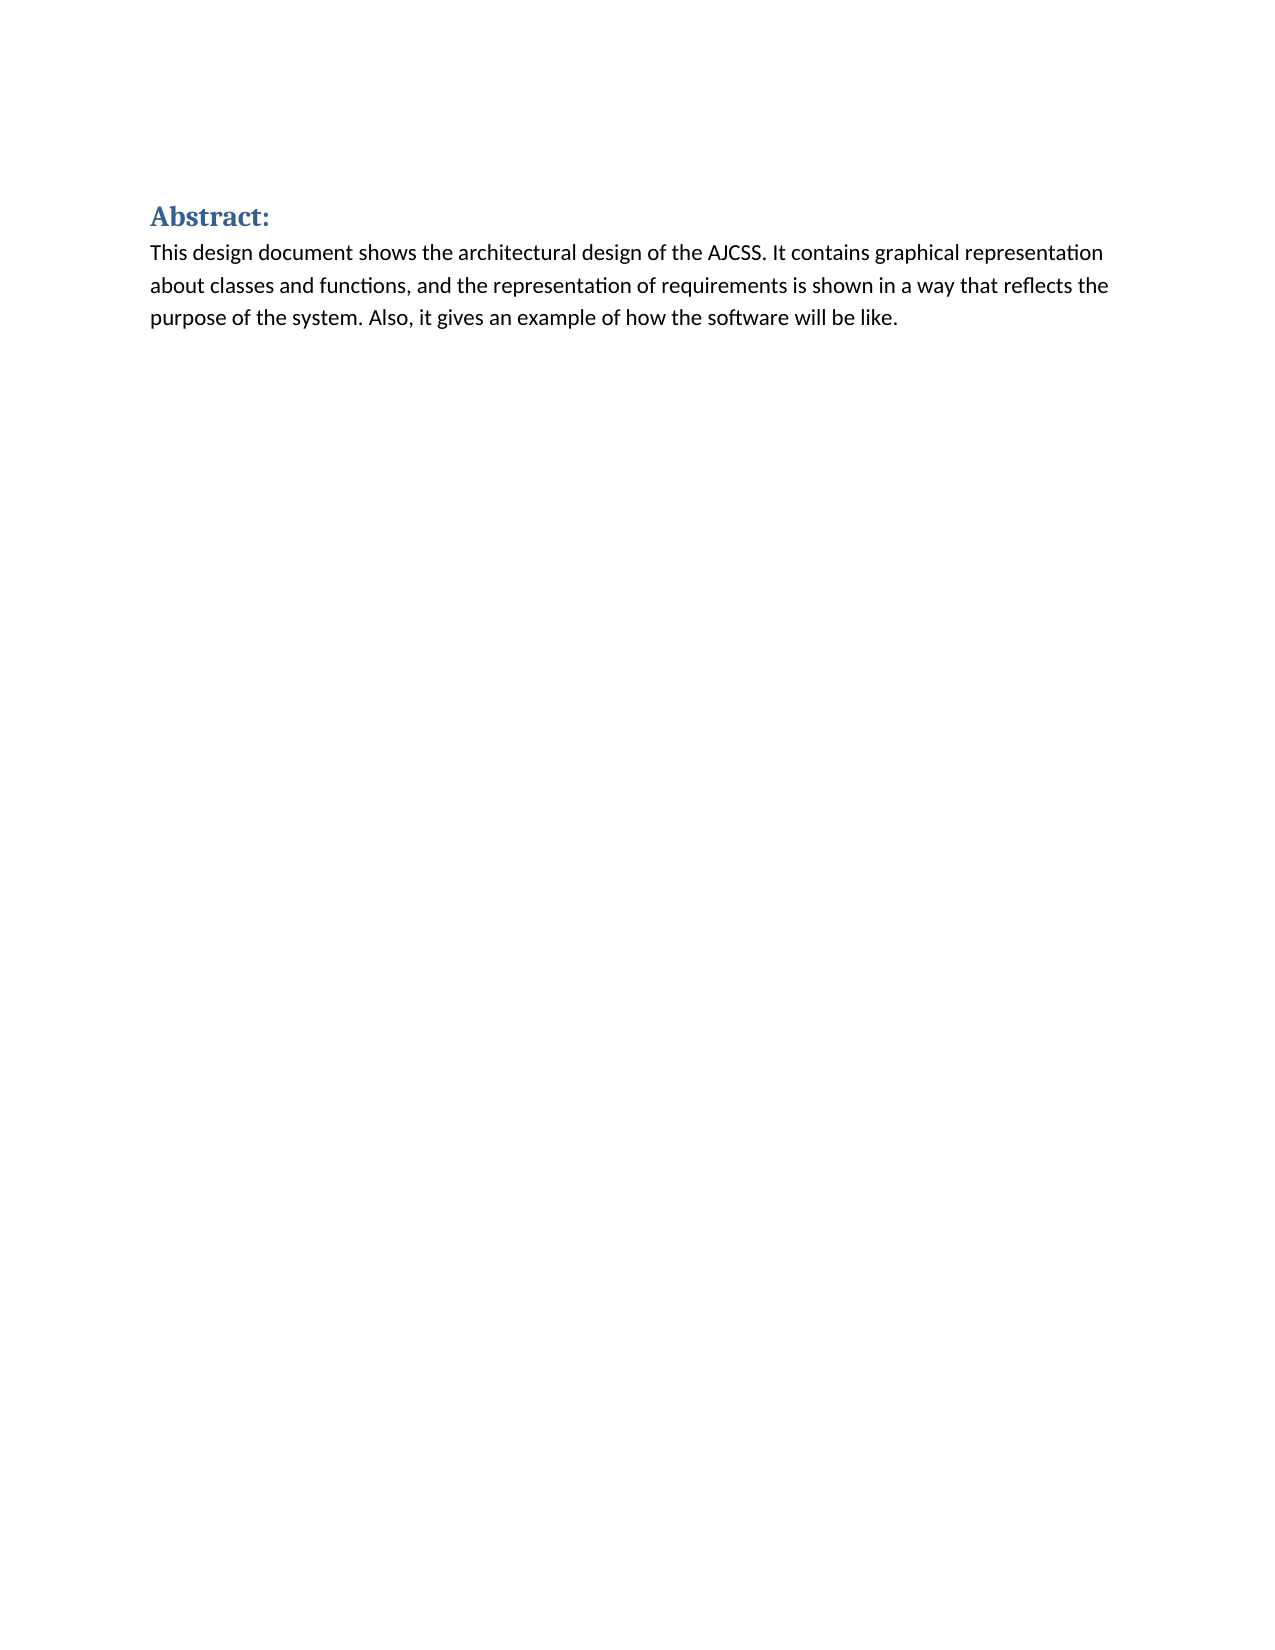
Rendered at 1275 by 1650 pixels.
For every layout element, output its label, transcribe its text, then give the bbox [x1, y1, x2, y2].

text This design document shows the architectural design of the AJCSS. It contains graphical representation about classes and functions, and the representation of requirements is shown in a way that reflects the purpose of the system. Also, it gives an example of how the software will be like. [150, 238, 1125, 331]
subtitle Abstract: [150, 200, 1125, 233]
